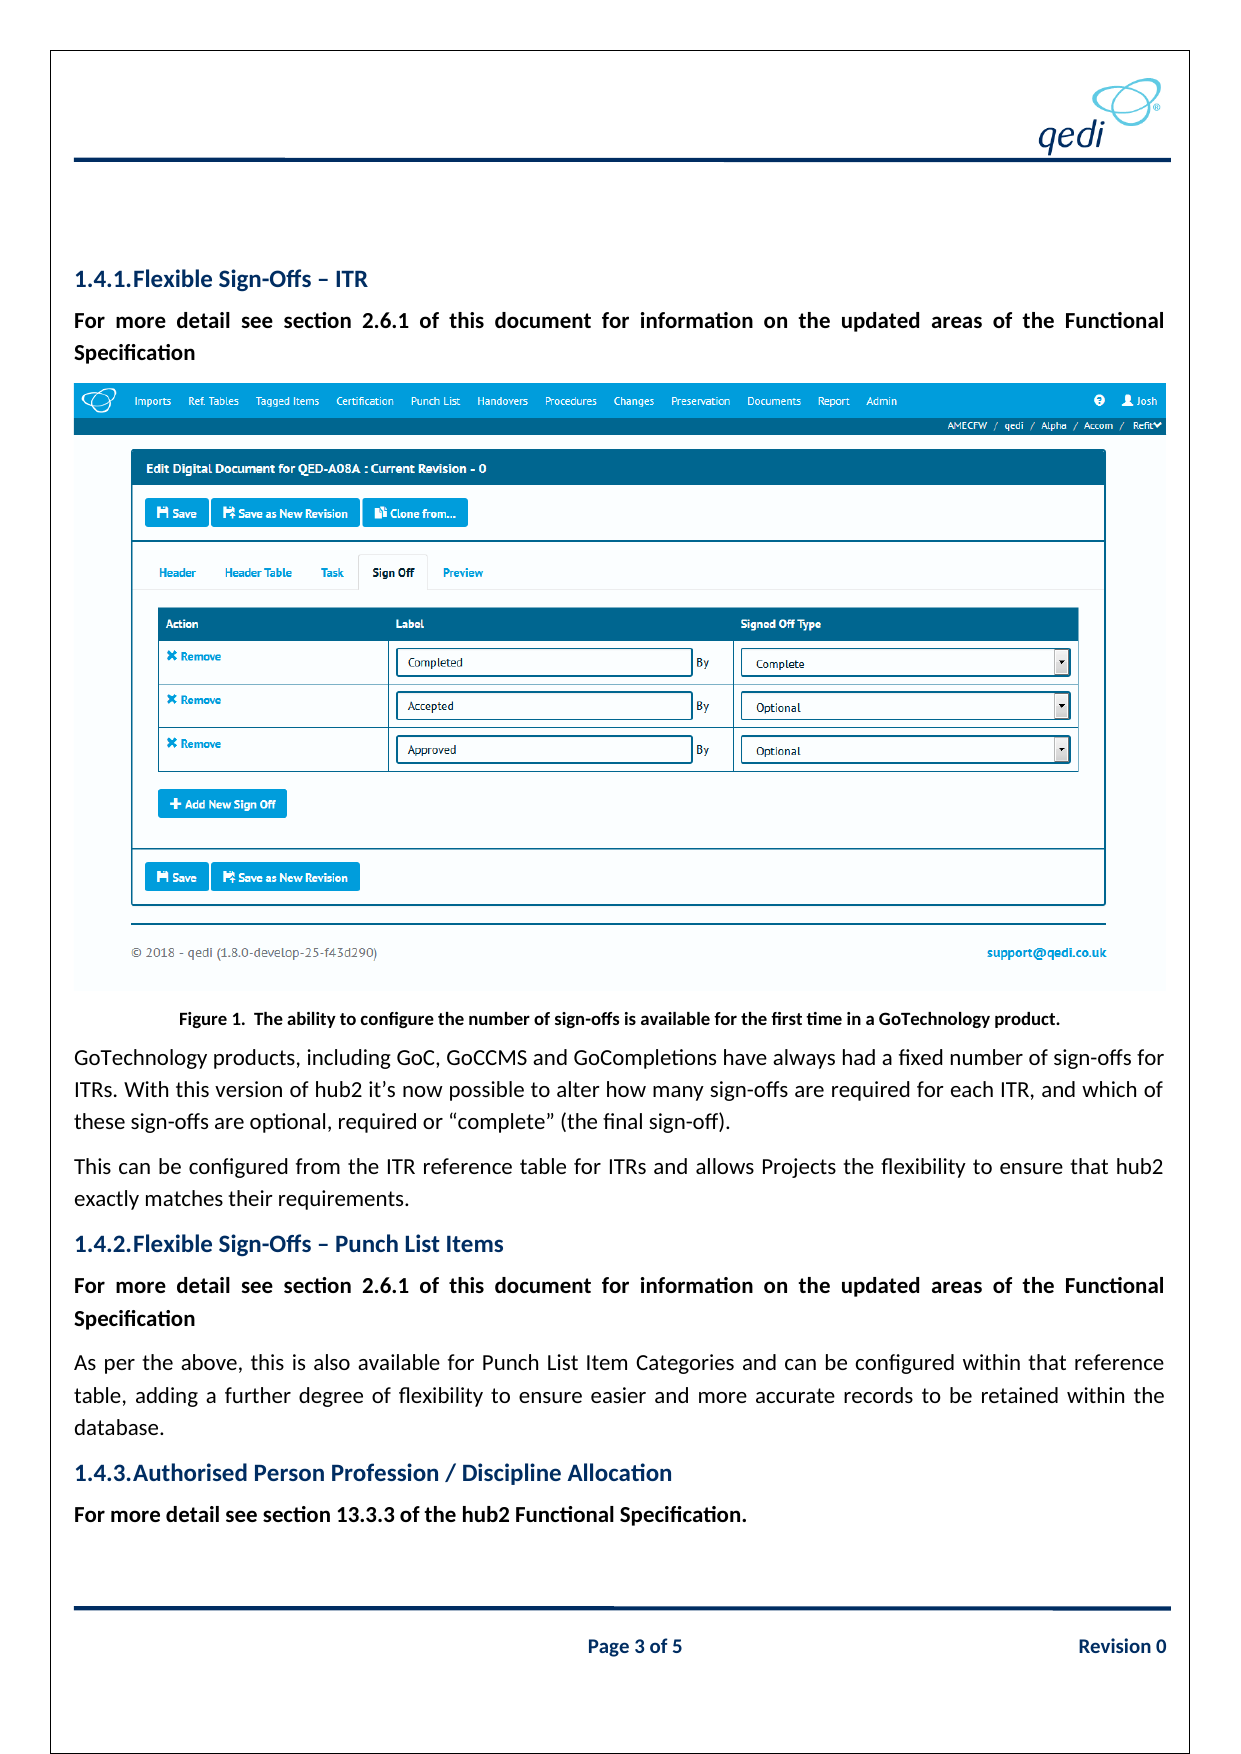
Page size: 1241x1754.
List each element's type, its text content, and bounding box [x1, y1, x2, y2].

text For more detail see section 13.3.3 of the hub2 Functional Specification. [74, 1501, 1167, 1529]
text As per the above, this is also available for Punch List Item Categories and can be configured within that reference table, adding a further degree of flexibility to ensure easier and more accurate records to be retained within the database. [74, 1348, 1167, 1441]
text The ability to configure the number of sign-offs is available for the first time in a GoTechnology product. [74, 1007, 1167, 1030]
subtitle Flexible Sign-Offs – Punch List Items [74, 1229, 1167, 1259]
subtitle Flexible Sign-Offs – ITR [74, 263, 1167, 294]
picture [1032, 73, 1167, 157]
text GoTechnology products, including GoC, GoCCMS and GoCompletions have always had a fixed number of sign-offs for ITRs. With this version of hub2 it’s now possible to alter how many sign-offs are required for each ITR, and which of these sign-offs are optional, required or “complete” (the final sign-off). [74, 1043, 1167, 1135]
text This can be configured from the ITR reference table for ITRs and allows Projects the flexibility to ensure that hub2 exactly matches their requirements. [74, 1152, 1167, 1212]
picture [1124, 395, 1131, 405]
subtitle Authorised Person Profession / Discipline Allocation [74, 1458, 1167, 1488]
picture [73, 436, 1167, 991]
text For more detail see section 2.6.1 of this document for information on the updated areas of the Functional Specification [74, 1272, 1167, 1332]
text For more detail see section 2.6.1 of this document for information on the updated areas of the Functional Specification [74, 306, 1167, 367]
